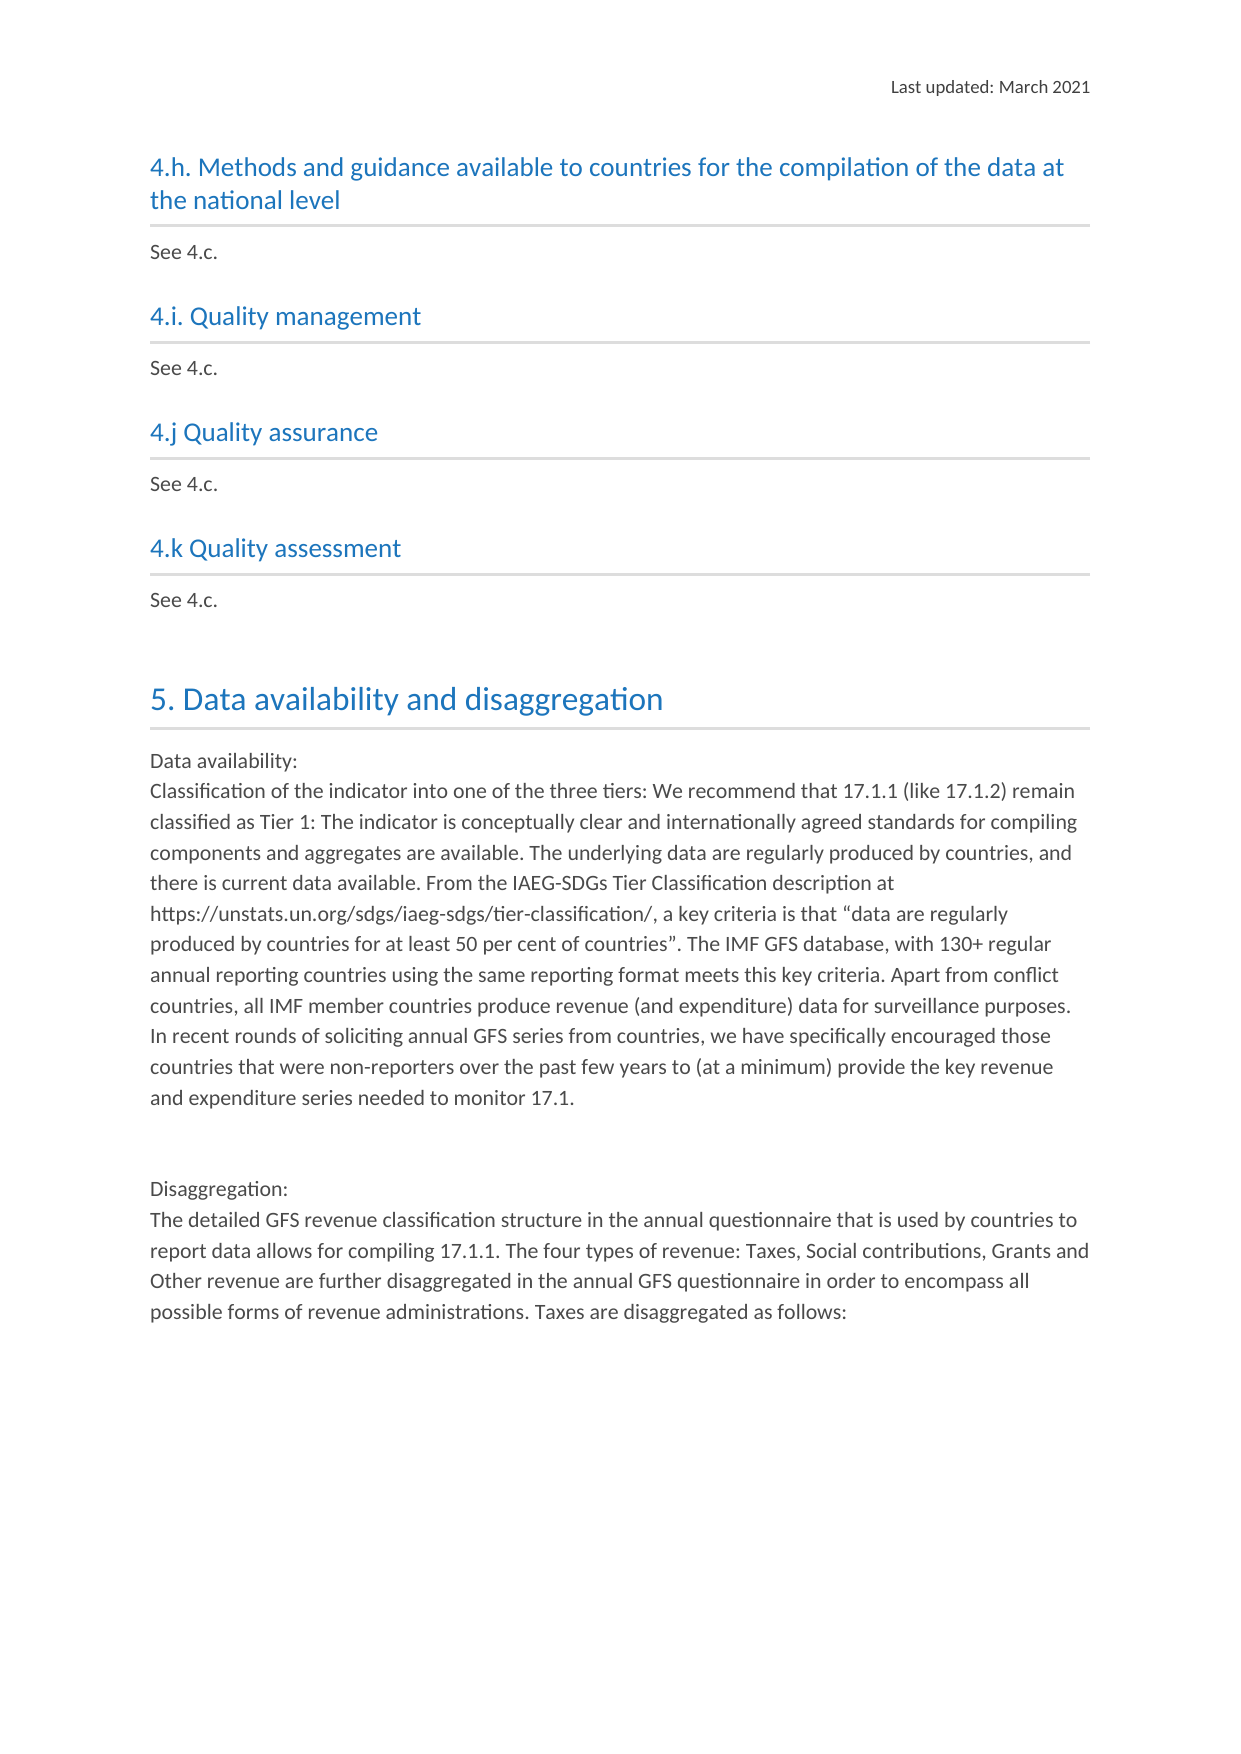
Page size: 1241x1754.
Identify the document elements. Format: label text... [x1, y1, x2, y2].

text 4.h. Methods and guidance available to countries for the compilation of the data at the national level [150, 150, 1090, 224]
text See 4.c. [150, 354, 1090, 381]
text 4.i. Quality management [150, 299, 1090, 341]
text See 4.c. [150, 586, 1090, 613]
text 5. Data availability and disaggregation [150, 678, 1090, 727]
text Disaggregation: [150, 1176, 1090, 1202]
text See 4.c. [150, 470, 1090, 497]
text 4.j Quality assurance [150, 415, 1090, 457]
text 4.k Quality assessment [150, 531, 1090, 573]
text See 4.c. [150, 238, 1090, 264]
text Data availability: [150, 747, 1090, 773]
text The detailed GFS revenue classification structure in the annual questionnaire that is used by countries to report data allows for compiling 17.1.1. The four types of revenue: Taxes, Social contributions, Grants and Other revenue are further disaggregated in the annual GFS questionnaire in order to encompass all possible forms of revenue administrations. Taxes are disaggregated as follows: [150, 1206, 1090, 1355]
text Classification of the indicator into one of the three tiers: We recommend that 17.1.1 (like 17.1.2) remain classified as Tier 1: The indicator is conceptually clear and internationally agreed standards for compiling components and aggregates are available. The underlying data are regularly produced by countries, and there is current data available. From the IAEG-SDGs Tier Classification description at https://unstats.un.org/sdgs/iaeg-sdgs/tier-classification/, a key criteria is that “data are regularly produced by countries for at least 50 per cent of countries”. The IMF GFS database, with 130+ regular annual reporting countries using the same reporting format meets this key criteria. Apart from conflict countries, all IMF member countries produce revenue (and expenditure) data for surveillance purposes. In recent rounds of soliciting annual GFS series from countries, we have specifically encouraged those countries that were non-reporters over the past few years to (at a minimum) provide the key revenue and expenditure series needed to monitor 17.1. [150, 777, 1090, 1110]
